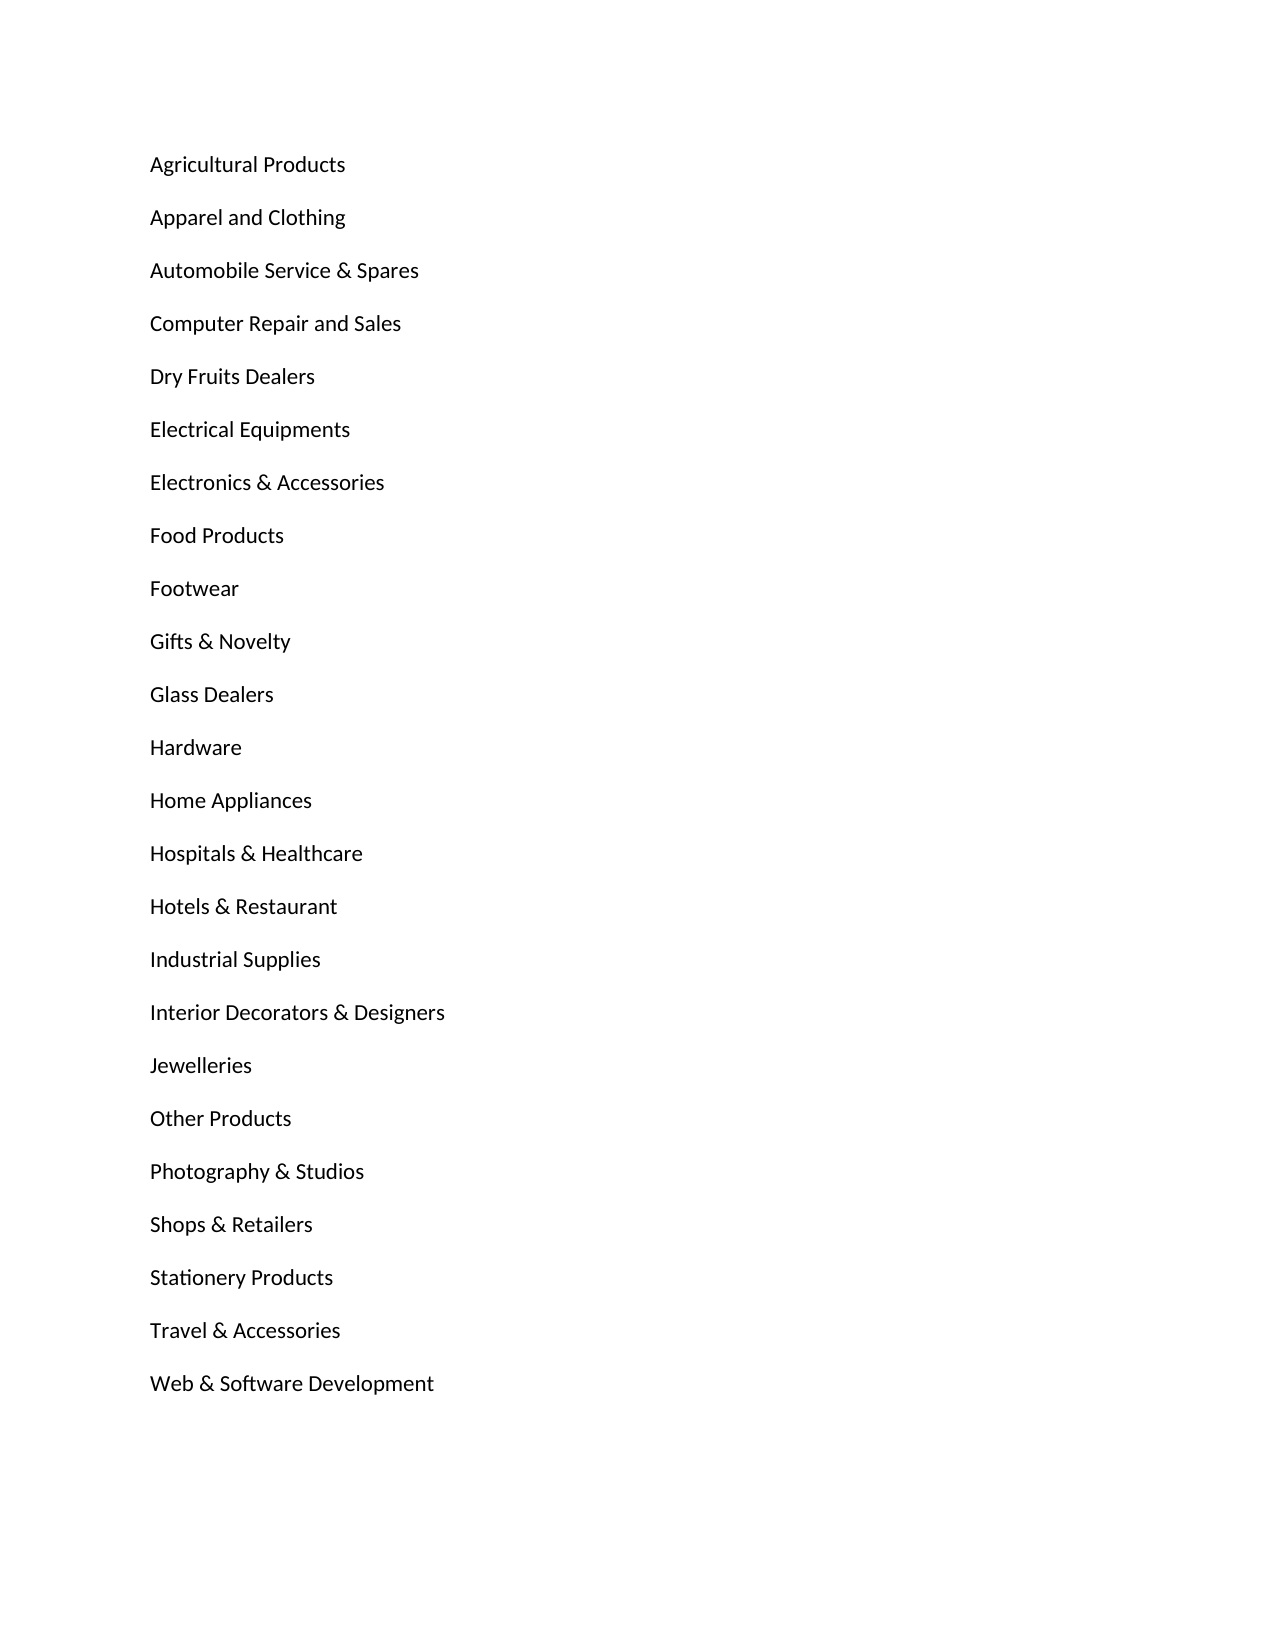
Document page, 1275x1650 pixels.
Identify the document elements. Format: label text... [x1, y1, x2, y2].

text Electrical Equipments [150, 415, 1125, 443]
text Other Products [150, 1104, 1125, 1132]
text Footwear [150, 574, 1125, 602]
text Hospitals & Healthcare [150, 839, 1125, 867]
text Web & Software Development [150, 1369, 1125, 1397]
text Hardware [150, 733, 1125, 761]
text Photography & Studios [150, 1157, 1125, 1185]
text Shops & Retailers [150, 1210, 1125, 1238]
text Hotels & Restaurant [150, 892, 1125, 920]
text Industrial Supplies [150, 945, 1125, 973]
text Stationery Products [150, 1263, 1125, 1291]
text Travel & Accessories [150, 1316, 1125, 1344]
text Gifts & Novelty [150, 627, 1125, 655]
text Interior Decorators & Designers [150, 998, 1125, 1026]
text Glass Dealers [150, 680, 1125, 708]
text Agricultural Products [150, 150, 1125, 178]
text Jewelleries [150, 1051, 1125, 1079]
text Dry Fruits Dealers [150, 362, 1125, 390]
text Computer Repair and Sales [150, 309, 1125, 337]
text Automobile Service & Spares [150, 256, 1125, 284]
text Food Products [150, 521, 1125, 549]
text Apparel and Clothing [150, 203, 1125, 231]
text Electronics & Accessories [150, 468, 1125, 496]
text Home Appliances [150, 786, 1125, 814]
